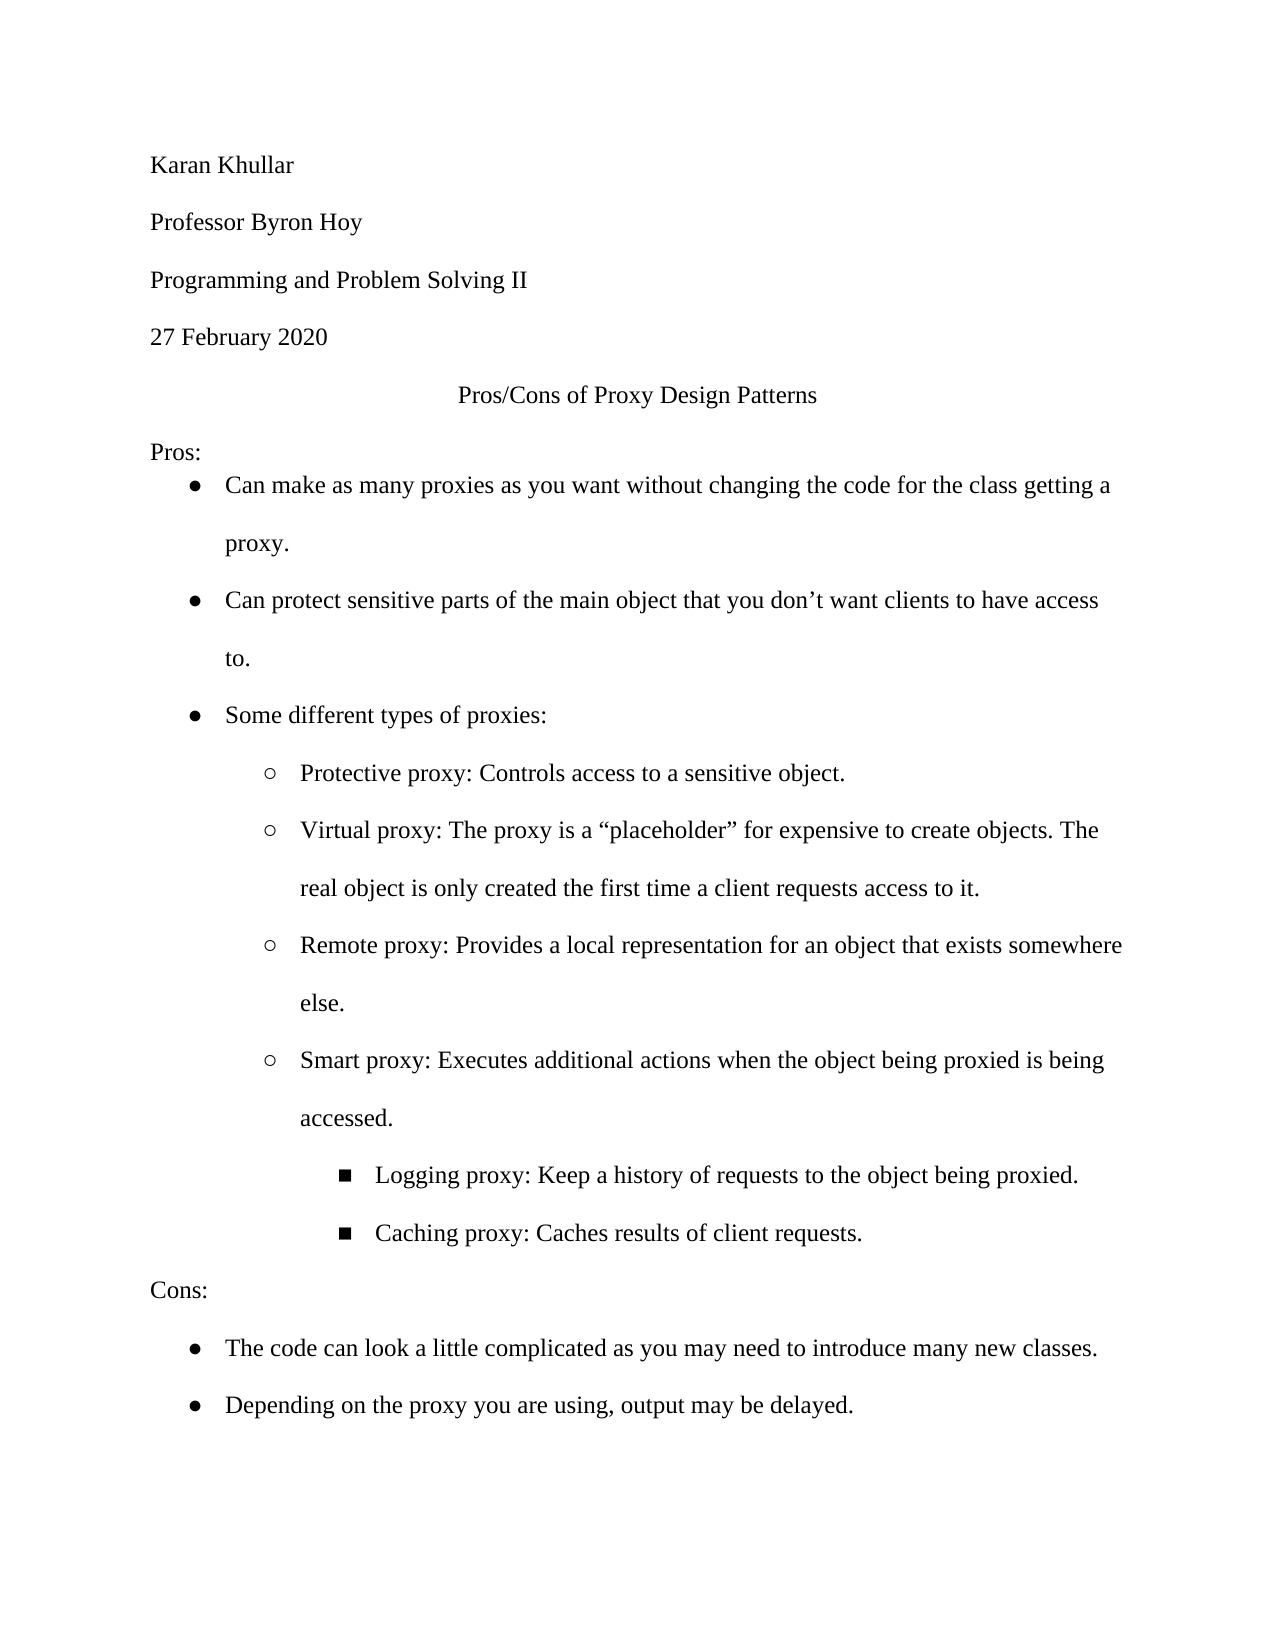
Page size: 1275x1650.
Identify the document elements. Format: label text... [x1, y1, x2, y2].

list Caching proxy: Caches results of client requests. [337, 1218, 1125, 1247]
list Logging proxy: Keep a history of requests to the object being proxied. [337, 1161, 1125, 1189]
list Can make as many proxies as you want without changing the code for the class getting a proxy. [187, 471, 1125, 557]
text Karan Khullar [150, 150, 1125, 179]
list Some different types of proxies: [187, 701, 1125, 729]
text 27 February 2020 [150, 322, 1125, 351]
text Professor Byron Hoy [150, 207, 1125, 236]
text Pros: [150, 437, 1125, 466]
list Protective proxy: Controls access to a sensitive object. [262, 758, 1125, 787]
list Can protect sensitive parts of the main object that you don’t want clients to have access to. [187, 586, 1125, 672]
list The code can look a little complicated as you may need to introduce many new classes. [187, 1333, 1125, 1362]
text Programming and Problem Solving II [150, 265, 1125, 294]
text Pros/Cons of Proxy Design Patterns [150, 380, 1125, 409]
list Remote proxy: Provides a local representation for an object that exists somewhere else. [262, 931, 1125, 1017]
list Smart proxy: Executes additional actions when the object being proxied is being accessed. [262, 1046, 1125, 1132]
list Virtual proxy: The proxy is a “placeholder” for expensive to create objects. The real object is only created the first time a client requests access to it. [262, 816, 1125, 902]
text Cons: [150, 1276, 1125, 1304]
list Depending on the proxy you are using, output may be delayed. [187, 1391, 1125, 1419]
